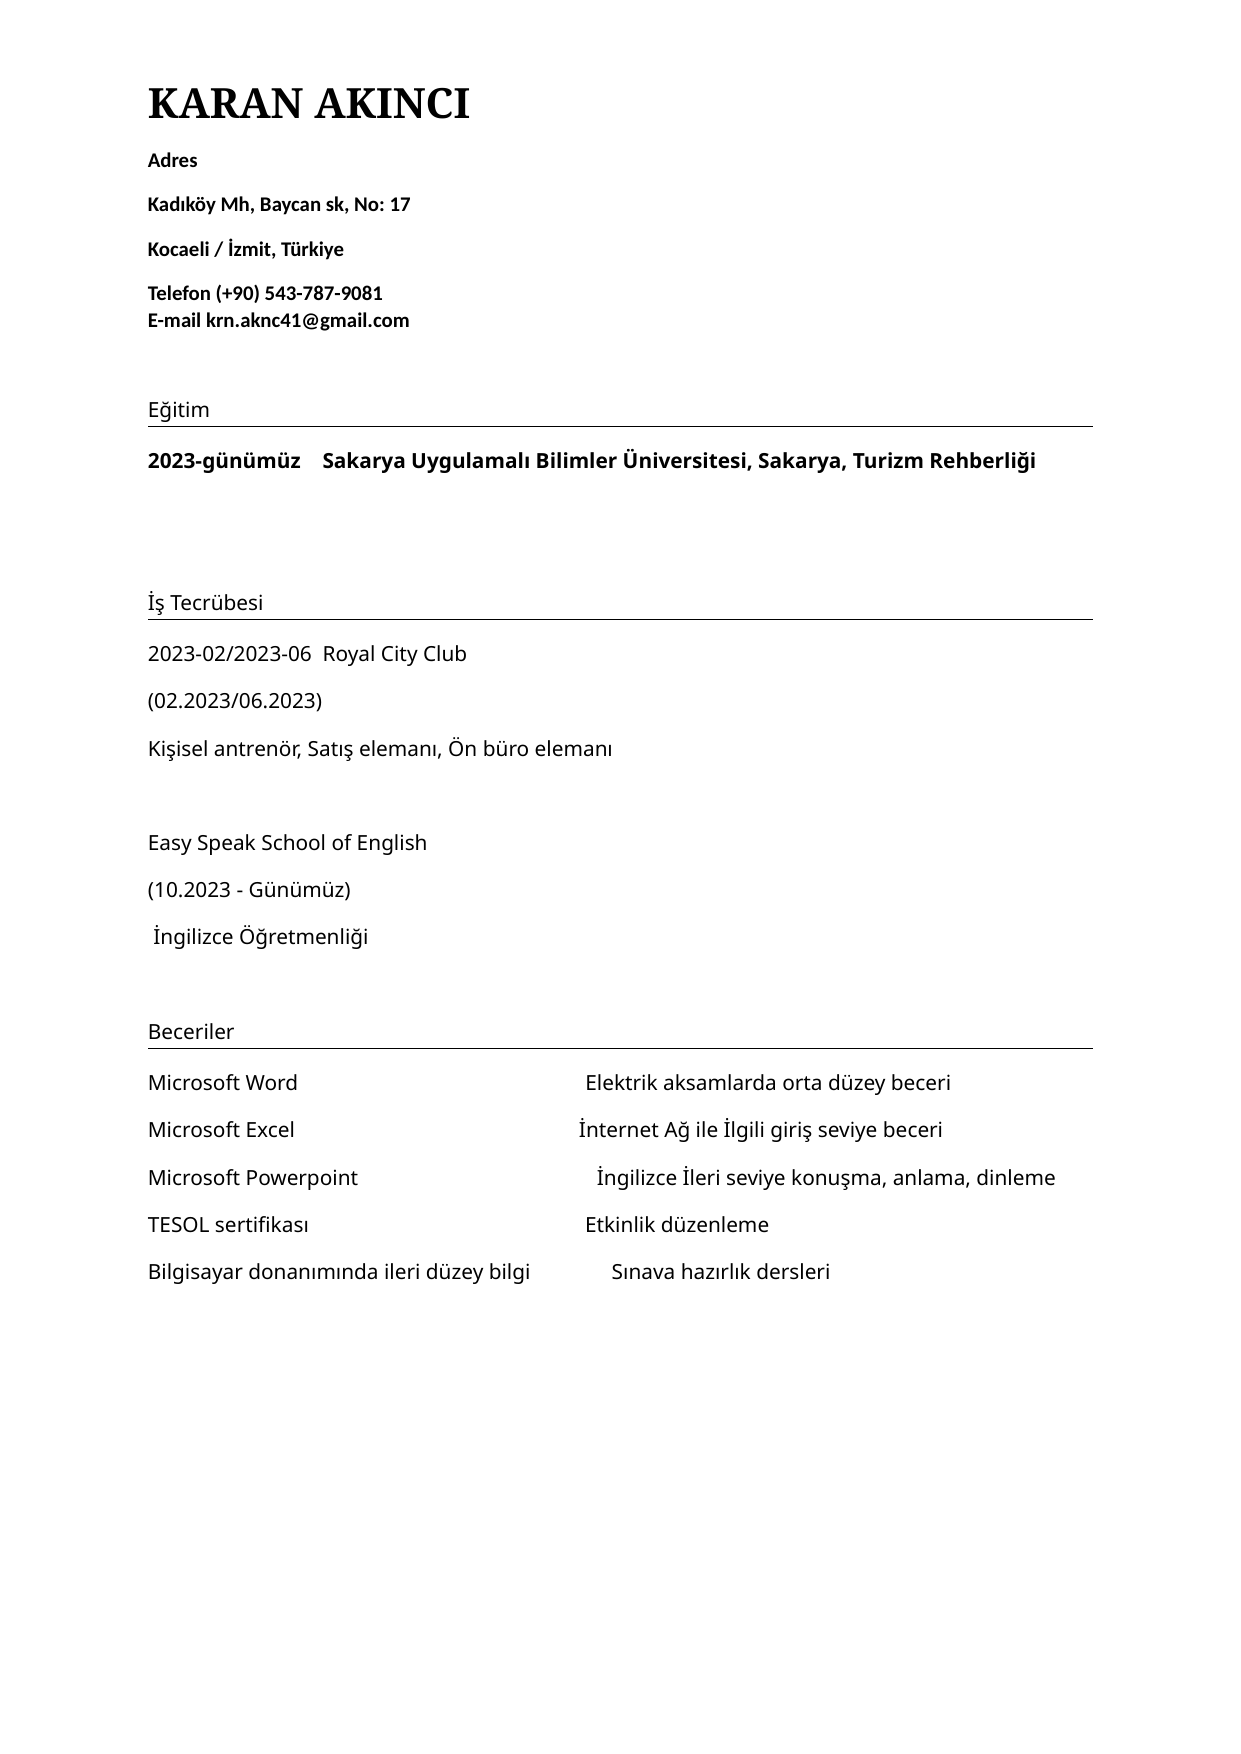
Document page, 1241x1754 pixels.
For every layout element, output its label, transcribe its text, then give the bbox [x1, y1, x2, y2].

text 2023-günümüz Sakarya Uygulamalı Bilimler Üniversitesi, Sakarya, Turizm Rehberliği [148, 446, 1093, 475]
text TESOL sertifikası Etkinlik düzenleme [148, 1210, 1093, 1238]
text Microsoft Powerpoint İngilizce İleri seviye konuşma, anlama, dinleme [148, 1163, 1093, 1191]
text (10.2023 - Günümüz) [148, 875, 1093, 904]
text (02.2023/06.2023) [148, 686, 1093, 715]
text Kocaeli / İzmit, Türkiye [148, 236, 1093, 261]
text Telefon (+90) 543-787-9081 E-mail krn.aknc41@gmail.com [148, 280, 1093, 333]
text Microsoft Word Elektrik aksamlarda orta düzey beceri [148, 1068, 1093, 1096]
text Easy Speak School of English [148, 828, 1093, 856]
text Kişisel antrenör, Satış elemanı, Ön büro elemanı [148, 734, 1093, 762]
text Beceriler [148, 1017, 1093, 1048]
text Adres [148, 148, 1093, 173]
text 2023-02/2023-06 Royal City Club [148, 639, 1093, 668]
text Microsoft Excel İnternet Ağ ile İlgili giriş seviye beceri [148, 1115, 1093, 1144]
text Kadıköy Mh, Baycan sk, No: 17 [148, 192, 1093, 217]
text İngilizce Öğretmenliği [148, 922, 1093, 951]
text Bilgisayar donanımında ileri düzey bilgi Sınava hazırlık dersleri [148, 1257, 1093, 1286]
text İş Tecrübesi [148, 588, 1093, 619]
text Eğitim [148, 395, 1093, 426]
